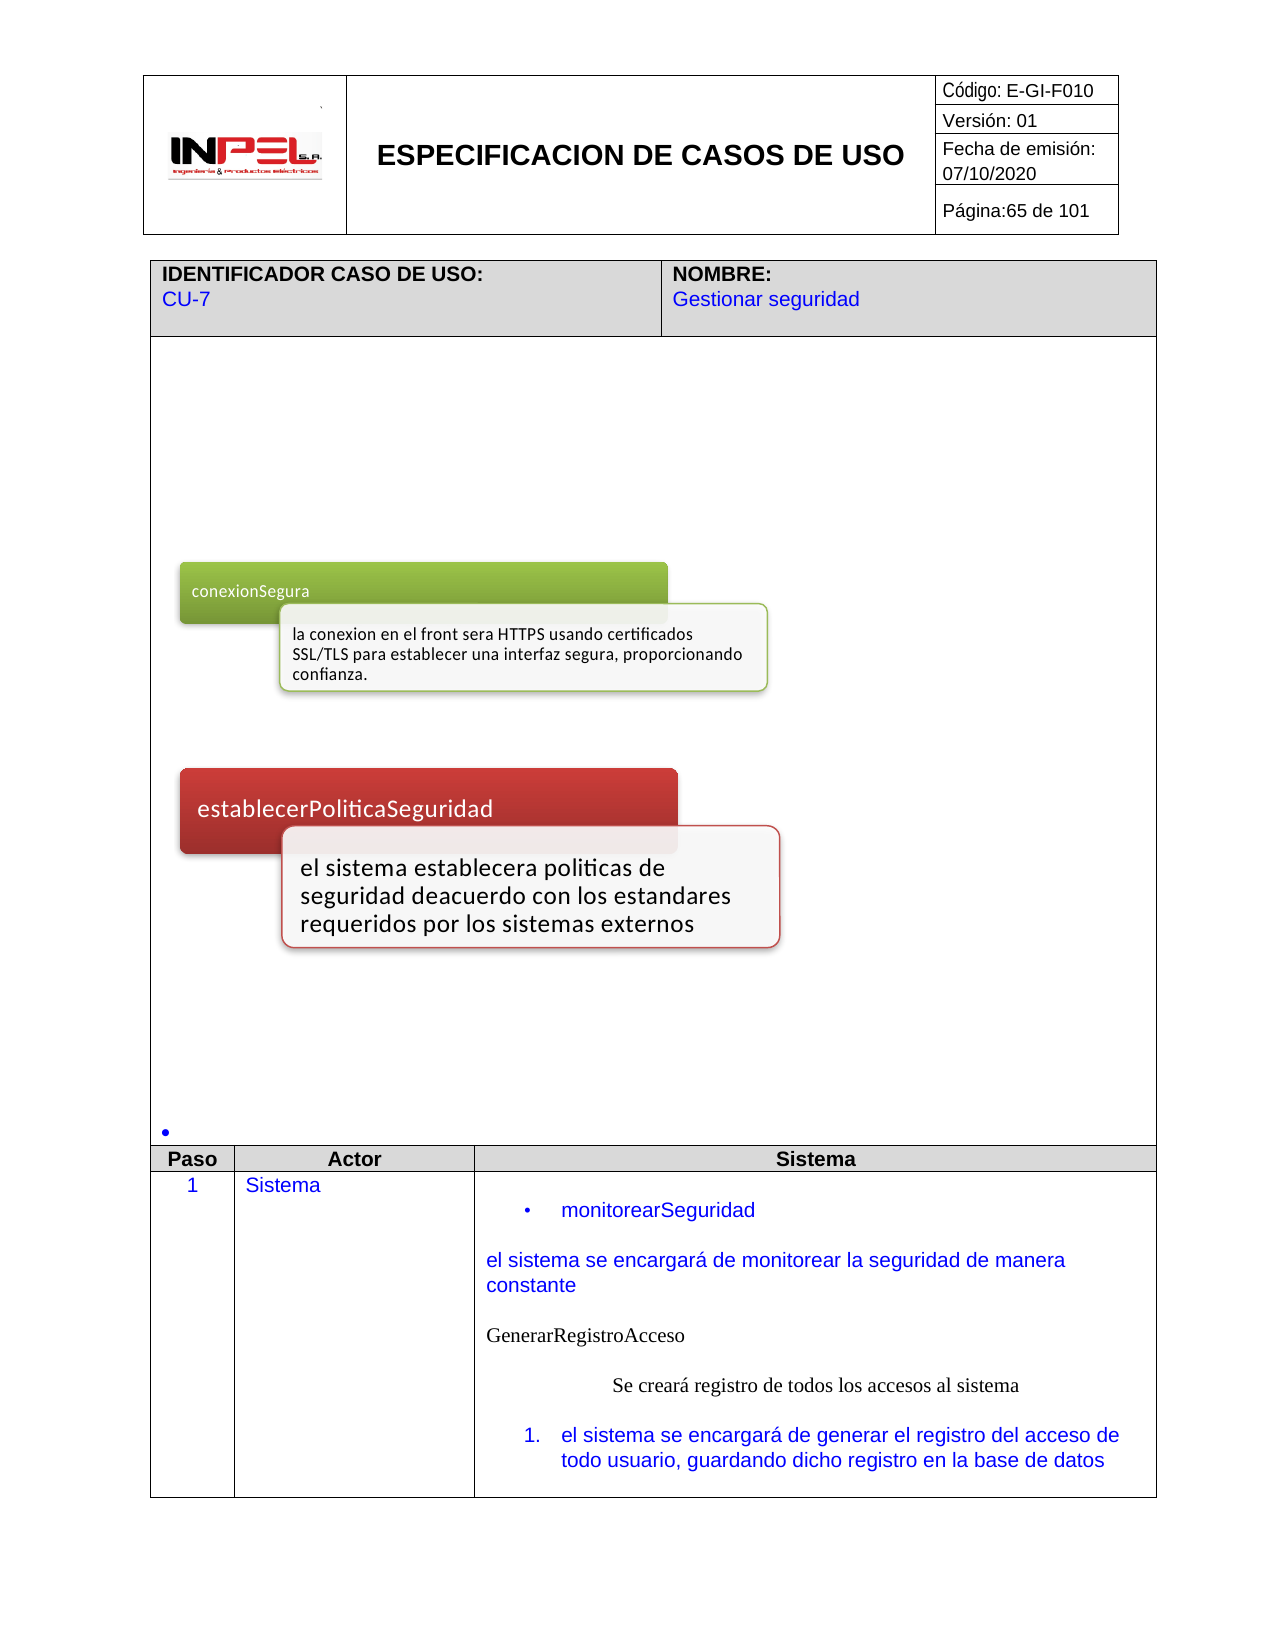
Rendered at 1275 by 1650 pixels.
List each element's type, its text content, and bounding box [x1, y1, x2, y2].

table_cell Sistema [475, 1146, 1156, 1171]
picture [167, 106, 323, 204]
table_cell 1 [151, 1172, 234, 1497]
table_cell Actor [235, 1146, 474, 1171]
table_header IDENTIFICADOR CASO DE USO: CU-7 [151, 261, 661, 336]
table_header NOMBRE: Gestionar seguridad [662, 261, 1156, 336]
table_cell Sistema [235, 1172, 474, 1497]
table_cell Paso [151, 1146, 234, 1171]
